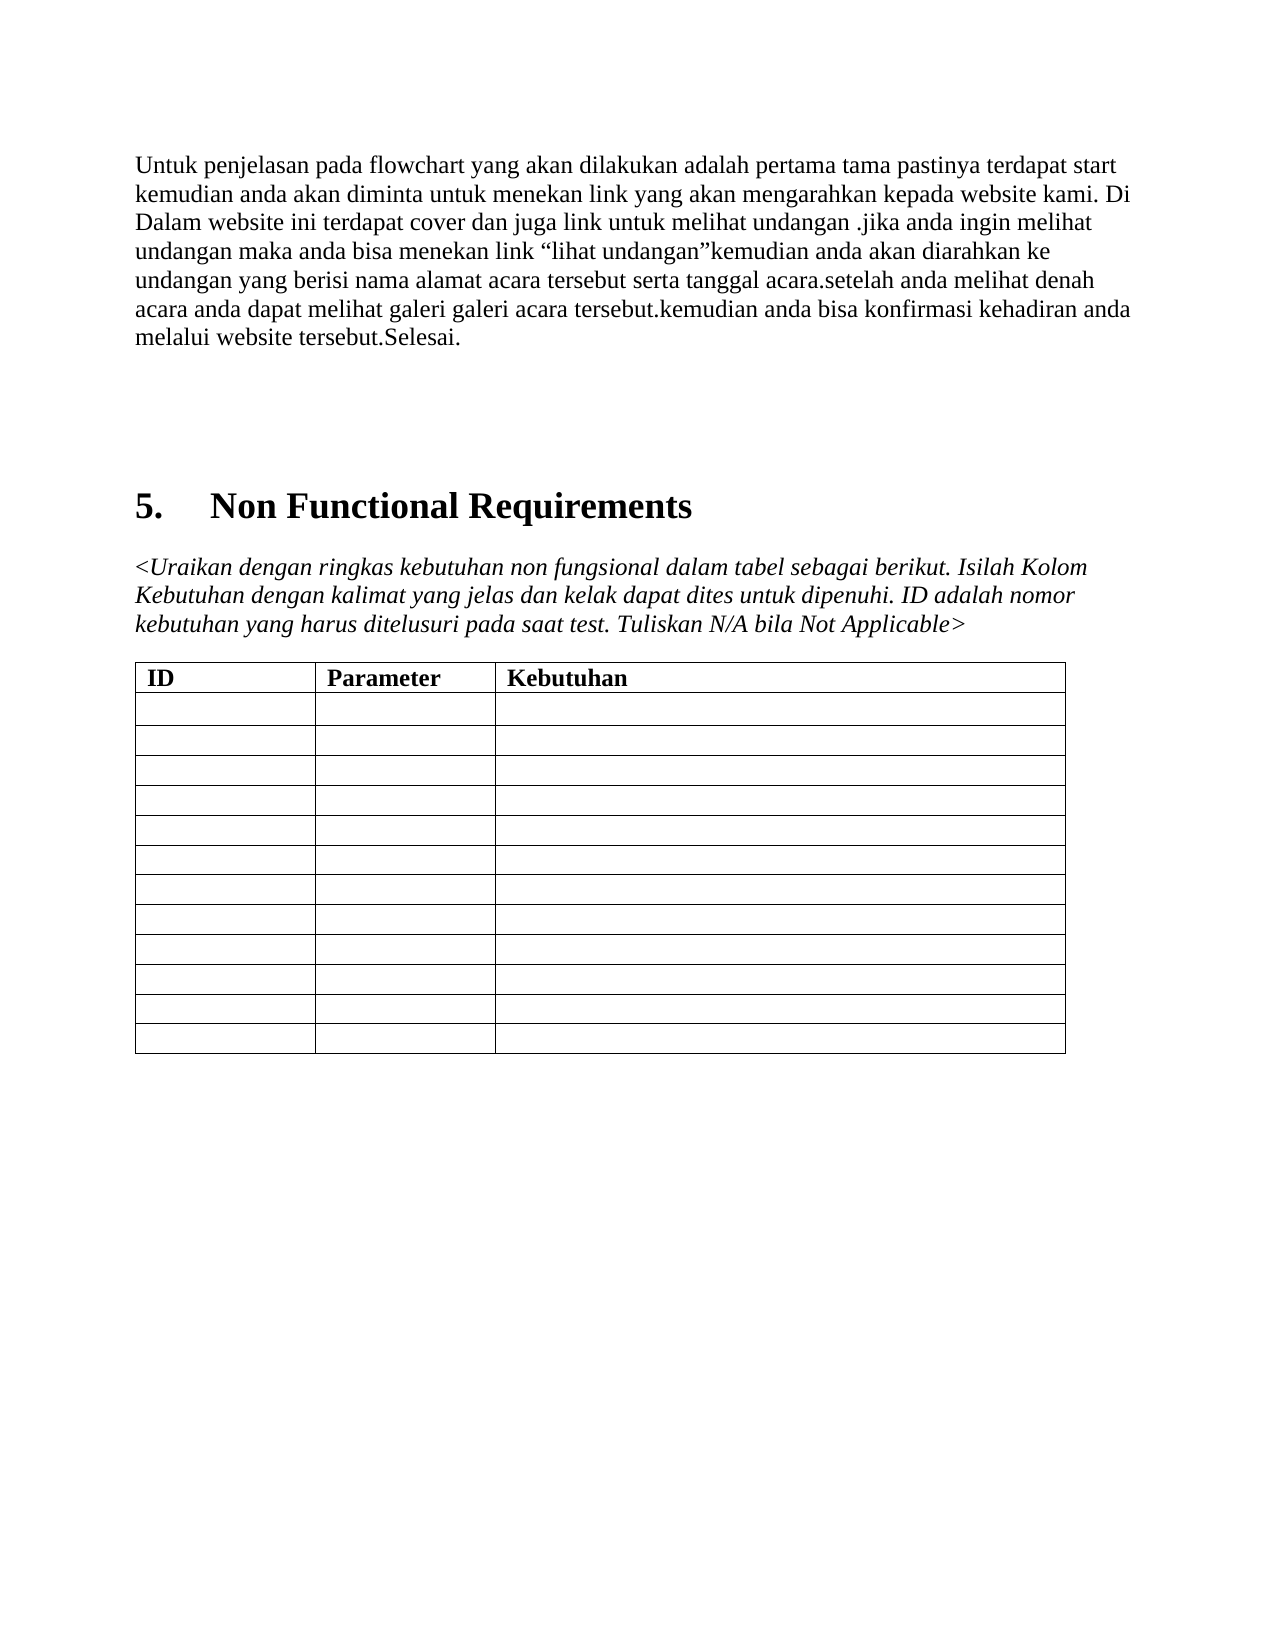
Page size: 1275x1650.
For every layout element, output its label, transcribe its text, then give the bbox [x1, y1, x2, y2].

table_cell [136, 756, 315, 785]
table_header ID [136, 663, 315, 692]
table_cell [496, 693, 1065, 725]
table_cell [316, 1024, 495, 1053]
table_header Kebutuhan [496, 663, 1065, 692]
text Untuk penjelasan pada flowchart yang akan dilakukan adalah pertama tama pastinya terdapat start kemudian anda akan diminta untuk menekan link yang akan mengarahkan kepada website kami. Di Dalam website ini terdapat cover dan juga link untuk melihat undangan .jika anda ingin melihat undangan maka anda bisa menekan link “lihat undangan”kemudian anda akan diarahkan ke undangan yang berisi nama alamat acara tersebut serta tanggal acara.setelah anda melihat denah acara anda dapat melihat galeri galeri acara tersebut.kemudian anda bisa konfirmasi kehadiran anda melalui website tersebut.Selesai. [135, 150, 1140, 351]
table_cell [316, 786, 495, 815]
table_cell [496, 726, 1065, 755]
table_cell [136, 935, 315, 964]
table_cell [496, 965, 1065, 993]
table_cell [496, 816, 1065, 844]
table_cell [316, 756, 495, 785]
table_cell [496, 786, 1065, 815]
table_cell [136, 816, 315, 844]
table_cell [136, 786, 315, 815]
table_cell [496, 935, 1065, 964]
table_cell [136, 846, 315, 874]
table_cell [316, 693, 495, 725]
table_cell [496, 846, 1065, 874]
table_cell [496, 756, 1065, 785]
table_cell [136, 1024, 315, 1053]
table_cell [136, 875, 315, 904]
table_cell [316, 875, 495, 904]
table_cell [316, 965, 495, 993]
subtitle Non Functional Requirements [135, 484, 1140, 527]
table_cell [136, 905, 315, 934]
table_cell [496, 875, 1065, 904]
table_cell [496, 905, 1065, 934]
table_cell [316, 726, 495, 755]
table_cell [136, 965, 315, 993]
table_cell [316, 995, 495, 1023]
table_cell [496, 1024, 1065, 1053]
table_cell [136, 995, 315, 1023]
table_cell [316, 935, 495, 964]
table_cell [136, 693, 315, 725]
text <Uraikan dengan ringkas kebutuhan non fungsional dalam tabel sebagai berikut. Isilah Kolom Kebutuhan dengan kalimat yang jelas dan kelak dapat dites untuk dipenuhi. ID adalah nomor kebutuhan yang harus ditelusuri pada saat test. Tuliskan N/A bila Not Applicable> [135, 552, 1140, 638]
table_cell [316, 846, 495, 874]
table_cell [136, 726, 315, 755]
table_cell [316, 816, 495, 844]
table_cell [496, 995, 1065, 1023]
table_header Parameter [316, 663, 495, 692]
table_cell [316, 905, 495, 934]
